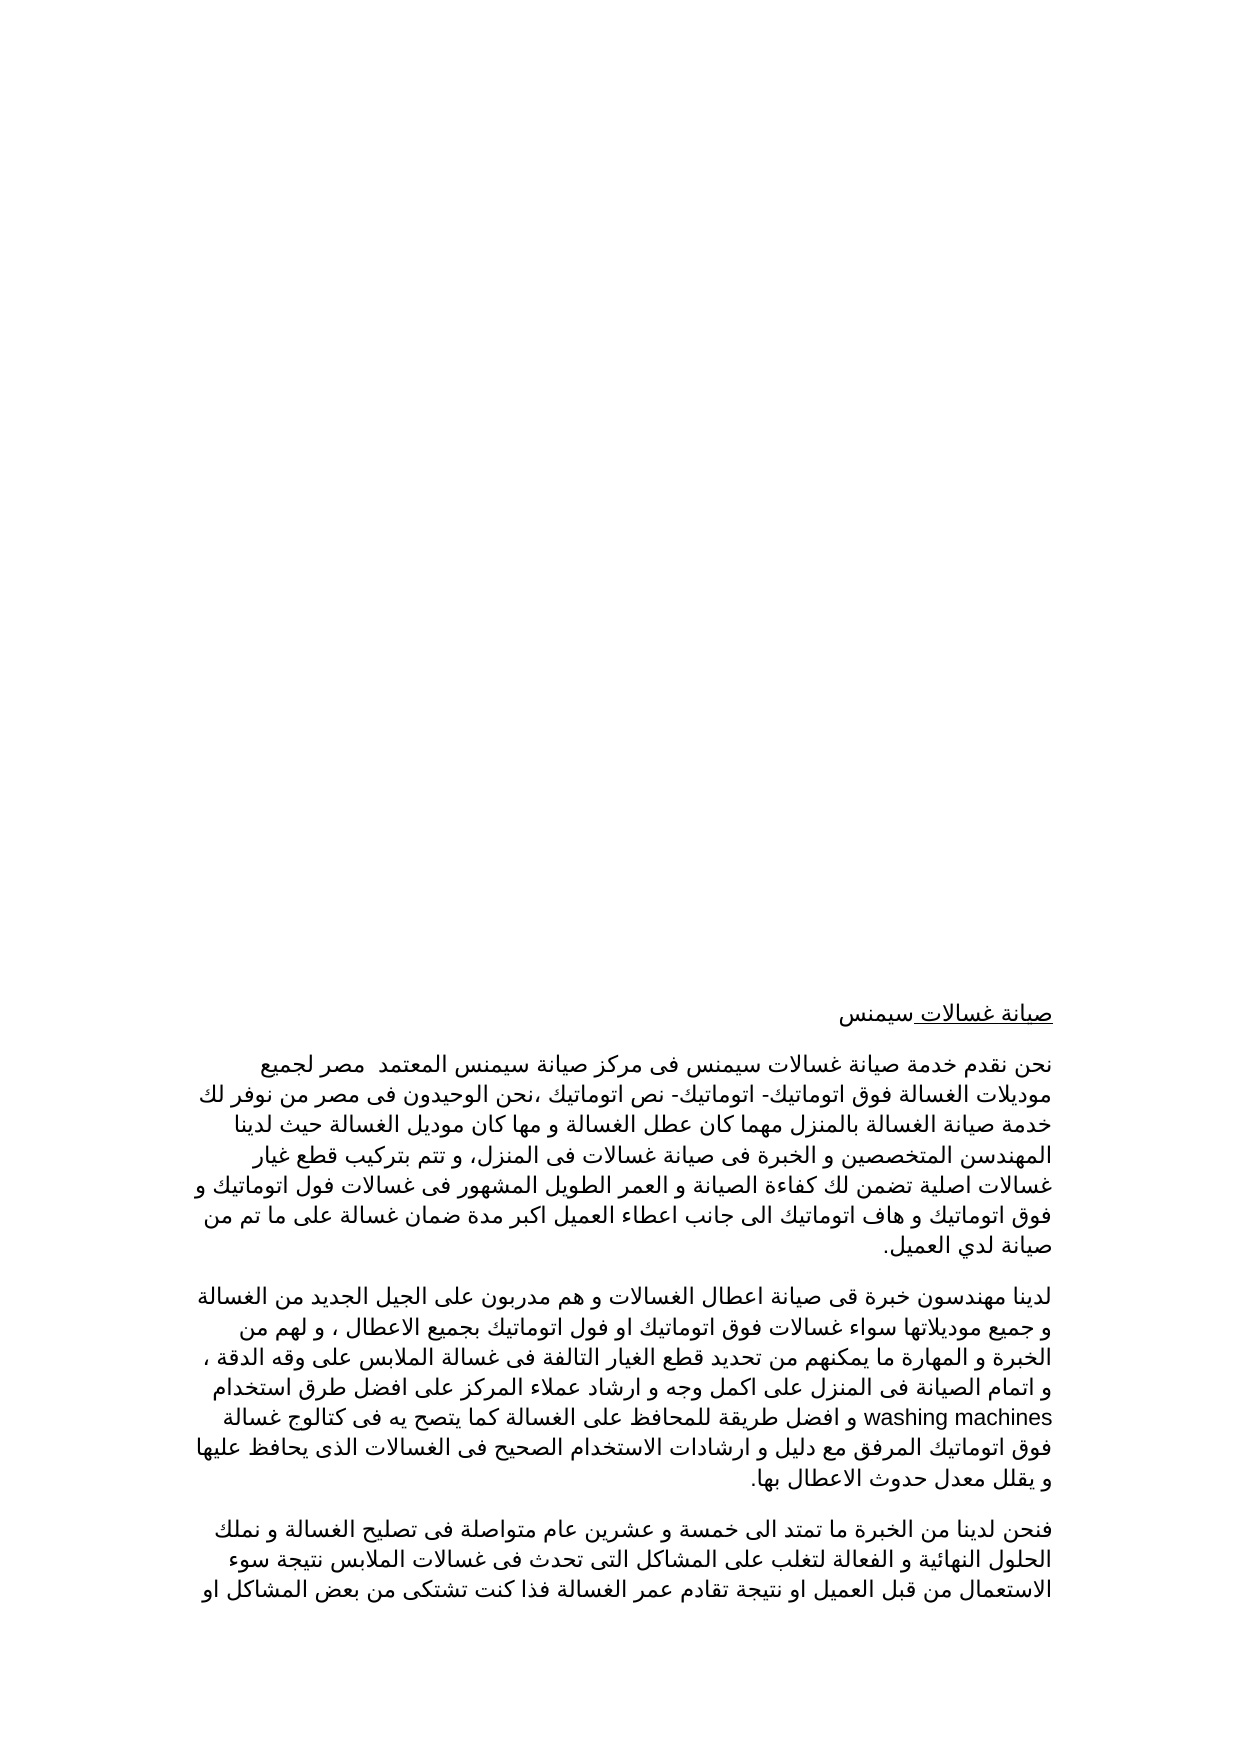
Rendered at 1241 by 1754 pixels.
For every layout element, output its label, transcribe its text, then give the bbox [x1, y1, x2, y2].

text صيانة غسالات سيمنس [187, 1000, 1053, 1026]
text نحن نقدم خدمة صيانة غسالات سيمنس فى مركز صيانة سيمنس المعتمد مصر لجميع موديلات الغسالة فوق اتوماتيك- اتوماتيك- نص اتوماتيك ،نحن الوحيدون فى مصر من نوفر لك خدمة صيانة الغسالة بالمنزل مهما كان عطل الغسالة و مها كان موديل الغسالة حيث لدينا المهندسن المتخصصين و الخبرة فى صيانة غسالات فى المنزل، و تتم بتركيب قطع غيار غسالات اصلية تضمن لك كفاءة الصيانة و العمر الطويل المشهور فى غسالات فول اتوماتيك و فوق اتوماتيك و هاف اتوماتيك الى جانب اعطاء العميل اكبر مدة ضمان غسالة على ما تم من صيانة لدي العميل. [187, 1051, 1053, 1259]
text لدينا مهندسون خبرة قى صيانة اعطال الغسالات و هم مدربون على الجيل الجديد من الغسالة و جميع موديلاتها سواء غسالات فوق اتوماتيك او فول اتوماتيك بجميع الاعطال ، و لهم من الخبرة و المهارة ما يمكنهم من تحديد قطع الغيار التالفة فى غسالة الملابس على وقه الدقة ، و اتمام الصيانة فى المنزل على اكمل وجه و ارشاد عملاء المركز على افضل طرق استخدام washing machines و افضل طريقة للمحافظ على الغسالة كما يتصح يه فى كتالوج غسالة فوق اتوماتيك المرفق مع دليل و ارشادات الاستخدام الصحيح فى الغسالات الذى يحافظ عليها و يقلل معدل حدوث الاعطال بها. [187, 1283, 1053, 1491]
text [187, 1516, 1053, 1602]
